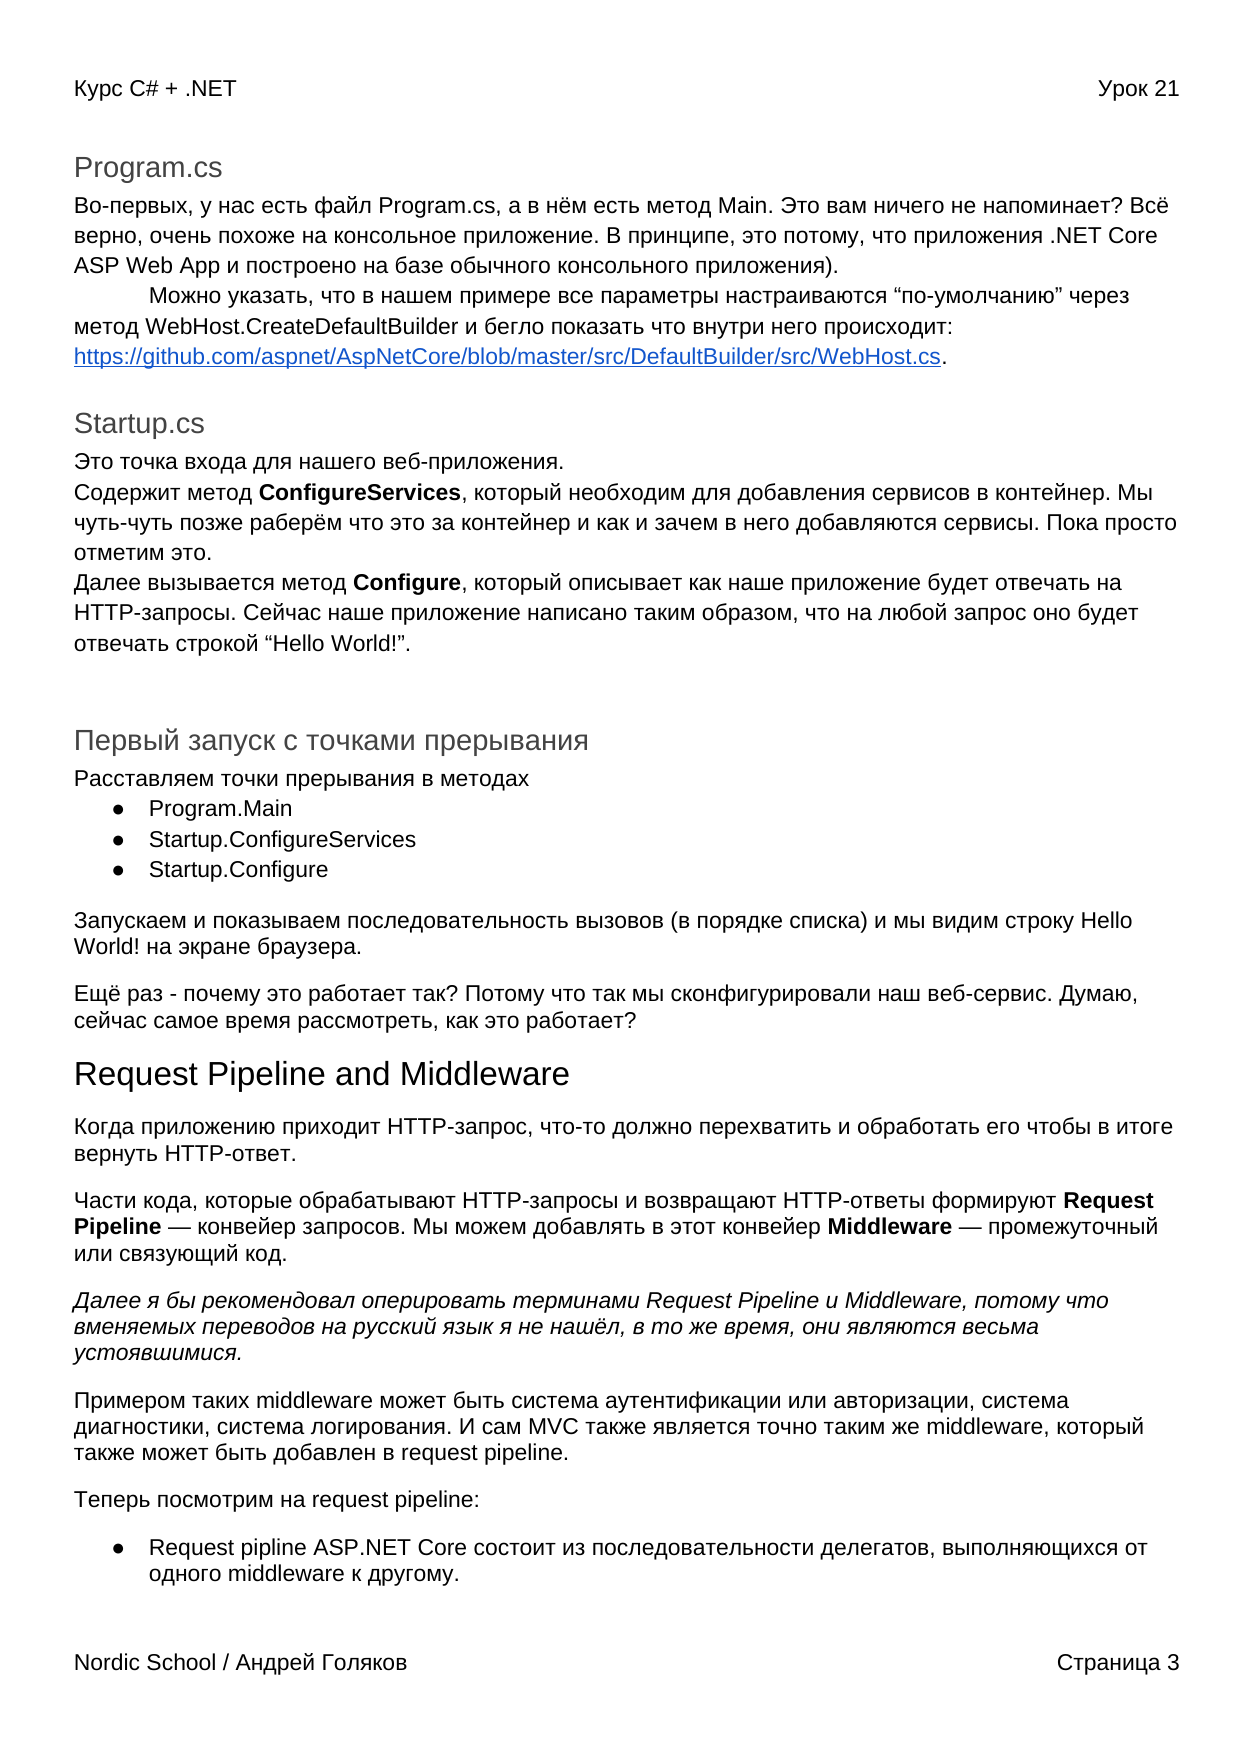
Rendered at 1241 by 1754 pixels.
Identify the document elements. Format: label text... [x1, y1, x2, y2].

text Части кода, которые обрабатывают HTTP-запросы и возвращают HTTP-ответы формируют Request Pipeline — конвейер запросов. Мы можем добавлять в этот конвейер Middleware — промежуточный или связующий код. [74, 1187, 1180, 1266]
text Примером таких middleware может быть система аутентификации или авторизации, система диагностики, система логирования. И сам MVC также является точно таким же middleware, который также может быть добавлен в request pipeline. [74, 1387, 1180, 1466]
text Содержит метод ConfigureServices, который необходим для добавления сервисов в контейнер. Мы чуть-чуть позже раберём что это за контейнер и как и зачем в него добавляются сервисы. Пока просто отметим это. [74, 478, 1180, 565]
text Далее я бы рекомендовал оперировать терминами Request Pipeline и Middleware, потому что вменяемых переводов на русский язык я не нашёл, в то же время, они являются весьма устоявшимися. [74, 1287, 1180, 1366]
subtitle Первый запуск с точками прерывания [74, 723, 1180, 757]
text Запускаем и показываем последовательность вызовов (в порядке списка) и мы видим строку Hello World! на экране браузера. [74, 907, 1180, 959]
text Когда приложению приходит HTTP-запрос, что-то должно перехватить и обработать его чтобы в итоге вернуть HTTP-ответ. [74, 1113, 1180, 1166]
text Можно указать, что в нашем примере все параметры настраиваются “по-умолчанию” через метод WebHost.CreateDefaultBuilder и бегло показать что внутри него происходит: https://github.com/aspnet/AspNetCore/blob/master/src/DefaultBuilder/src/WebHost.cs. [74, 282, 1180, 369]
subtitle Request Pipeline and Middleware [74, 1054, 1180, 1092]
list Startup.Configure [111, 856, 1180, 882]
text Расставляем точки прерывания в методах [74, 765, 1180, 792]
list Program.Main [111, 795, 1180, 822]
text Ещё раз - почему это работает так? Потому что так мы сконфигурировали наш веб-сервис. Думаю, сейчас самое время рассмотреть, как это работает? [74, 980, 1180, 1033]
subtitle Program.cs [74, 150, 1180, 183]
list Request pipline ASP.NET Core состоит из последовательности делегатов, выполняющихся от одного middleware к другому. [111, 1534, 1180, 1586]
text Далее вызывается метод Configure, который описывает как наше приложение будет отвечать на HTTP-запросы. Сейчас наше приложение написано таким образом, что на любой запрос оно будет отвечать строкой “Hello World!”. [74, 569, 1180, 656]
text Это точка входа для нашего веб-приложения. [74, 448, 1180, 475]
subtitle Startup.cs [74, 406, 1180, 440]
text Теперь посмотрим на request pipeline: [74, 1486, 1180, 1513]
list Startup.ConfigureServices [111, 826, 1180, 852]
text Во-первых, у нас есть файл Program.cs, а в нём есть метод Main. Это вам ничего не напоминает? Всё верно, очень похоже на консольное приложение. В принципе, это потому, что приложения .NET Core ASP Web App и построено на базе обычного консольного приложения). [74, 192, 1180, 279]
